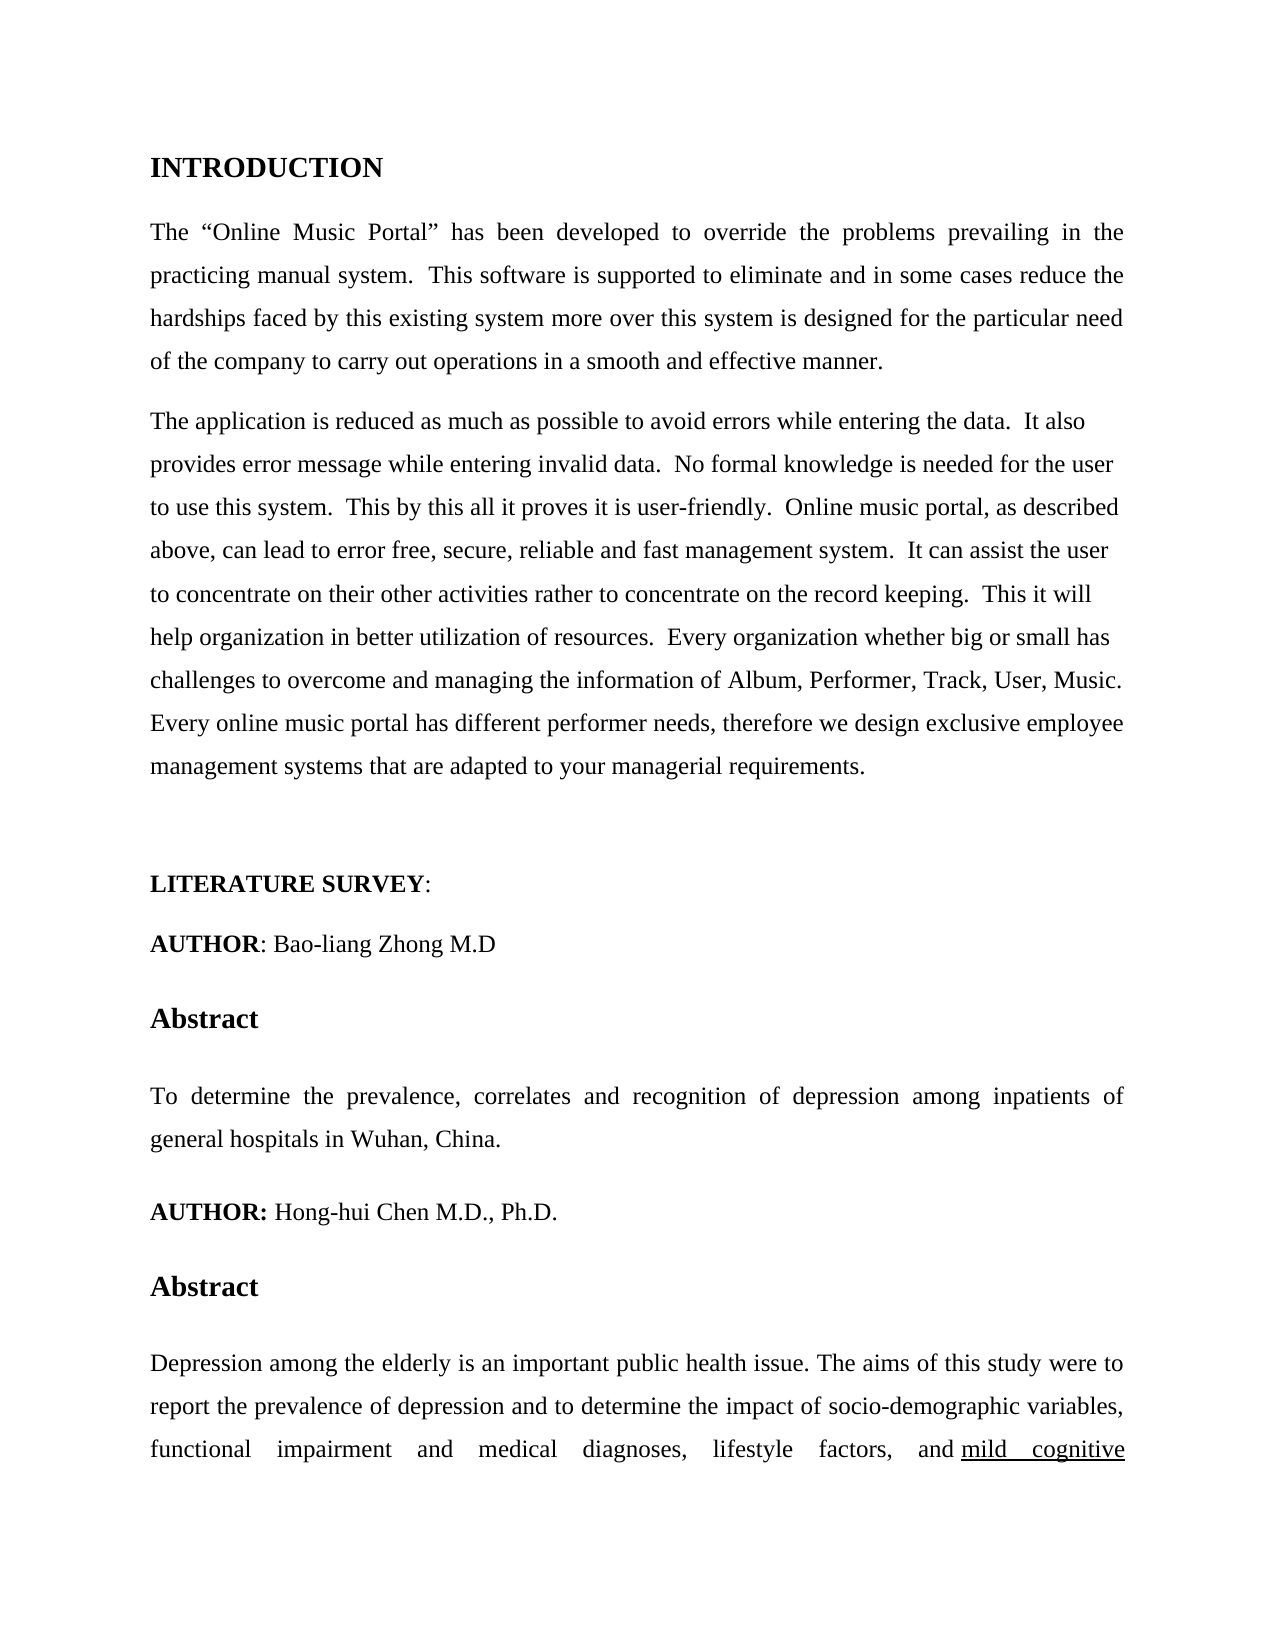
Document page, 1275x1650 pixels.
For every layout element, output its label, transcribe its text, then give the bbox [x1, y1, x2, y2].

text INTRODUCTION [150, 150, 1125, 183]
text The application is reduced as much as possible to avoid errors while entering the data. It also provides error message while entering invalid data. No formal knowledge is needed for the user to use this system. This by this all it proves it is user-friendly. Online music portal, as described above, can lead to error free, secure, reliable and fast management system. It can assist the user to concentrate on their other activities rather to concentrate on the record keeping. This it will help organization in better utilization of resources. Every organization whether big or small has challenges to overcome and managing the information of Album, Performer, Track, User, Music. Every online music portal has different performer needs, therefore we design exclusive employee management systems that are adapted to your managerial requirements. [150, 406, 1125, 780]
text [150, 1348, 1125, 1463]
text Abstract [150, 1269, 1125, 1302]
text LITERATURE SURVEY: [150, 869, 1125, 898]
text The “Online Music Portal” has been developed to override the problems prevailing in the practicing manual system. This software is supported to eliminate and in some cases reduce the hardships faced by this existing system more over this system is designed for the particular need of the company to carry out operations in a smooth and effective manner. [150, 217, 1125, 375]
text Abstract [150, 1002, 1125, 1035]
text AUTHOR: Bao-liang Zhong M.D [150, 929, 1125, 958]
text AUTHOR: Hong-hui Chen M.D., Ph.D. [150, 1197, 1125, 1225]
text To determine the prevalence, correlates and recognition of depression among inpatients of general hospitals in Wuhan, China. [150, 1081, 1125, 1153]
